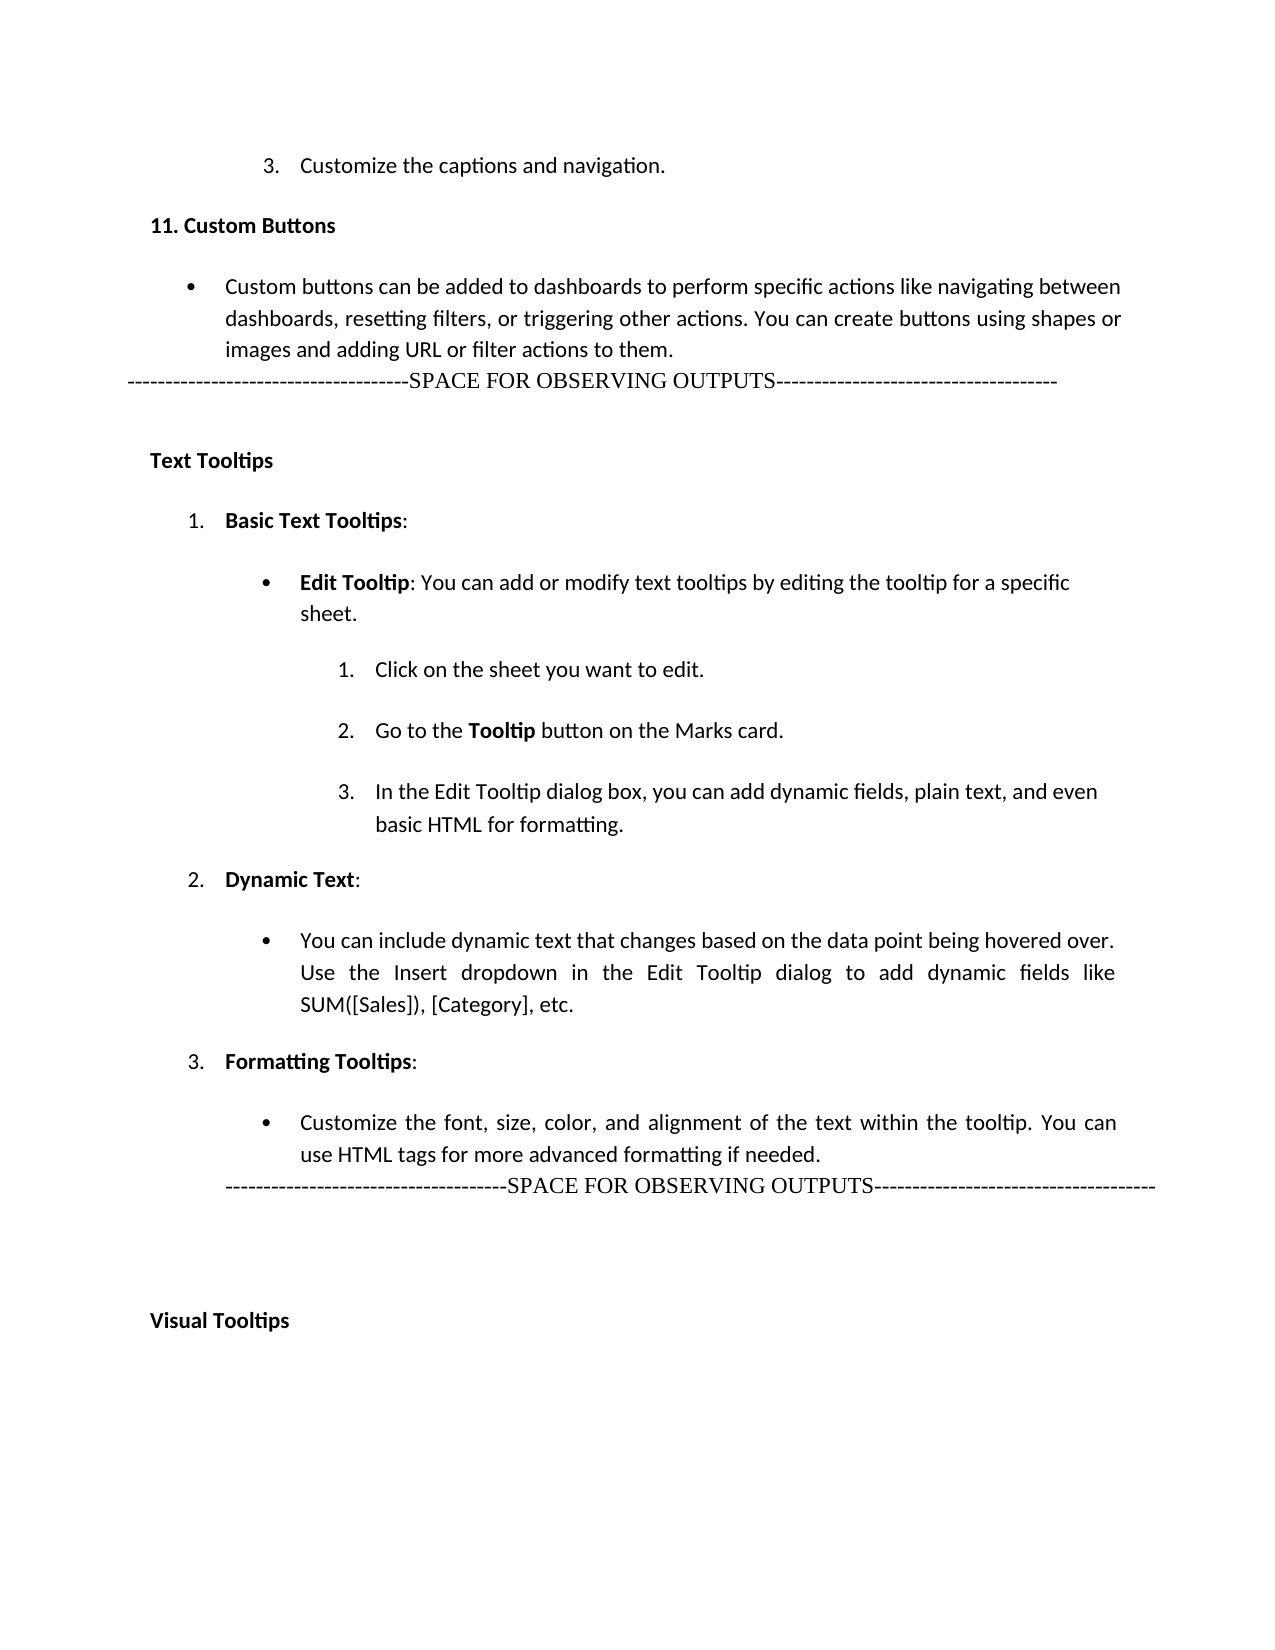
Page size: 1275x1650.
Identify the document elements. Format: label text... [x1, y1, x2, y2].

list -------------------------------------SPACE FOR OBSERVING OUTPUTS------------------------------------- [225, 1172, 1227, 1198]
list Customize the captions and navigation. [263, 151, 1227, 179]
list Custom Buttons [150, 211, 1227, 239]
text Visual Tooltips [150, 1307, 1227, 1335]
text Text Tooltips [150, 446, 1227, 474]
list In the Edit Tooltip dialog box, you can add dynamic fields, plain text, and even basic HTML for formatting. [338, 777, 1100, 838]
list You can include dynamic text that changes based on the data point being hovered over. Use the Insert dropdown in the Edit Tooltip dialog to add dynamic fields like SUM([Sales]), [Category], etc. [263, 926, 1116, 1018]
list Edit Tooltip: You can add or modify text tooltips by editing the tooltip for a specific sheet. [263, 568, 1072, 628]
list Custom buttons can be added to dashboards to perform specific actions like navigating between dashboards, resetting filters, or triggering other actions. You can create buttons using shapes or images and adding URL or filter actions to them. [187, 272, 1123, 363]
list Go to the Tooltip button on the Marks card. [337, 716, 1227, 744]
text -------------------------------------SPACE FOR OBSERVING OUTPUTS------------------------------------- [127, 367, 1227, 393]
list Dynamic Text: [187, 866, 1227, 894]
list Click on the sheet you want to edit. [337, 655, 1227, 683]
list Basic Text Tooltips: [187, 507, 1227, 534]
list Customize the font, size, color, and alignment of the text within the tooltip. You can use HTML tags for more advanced formatting if needed. [263, 1108, 1117, 1168]
list Formatting Tooltips: [187, 1047, 1227, 1075]
